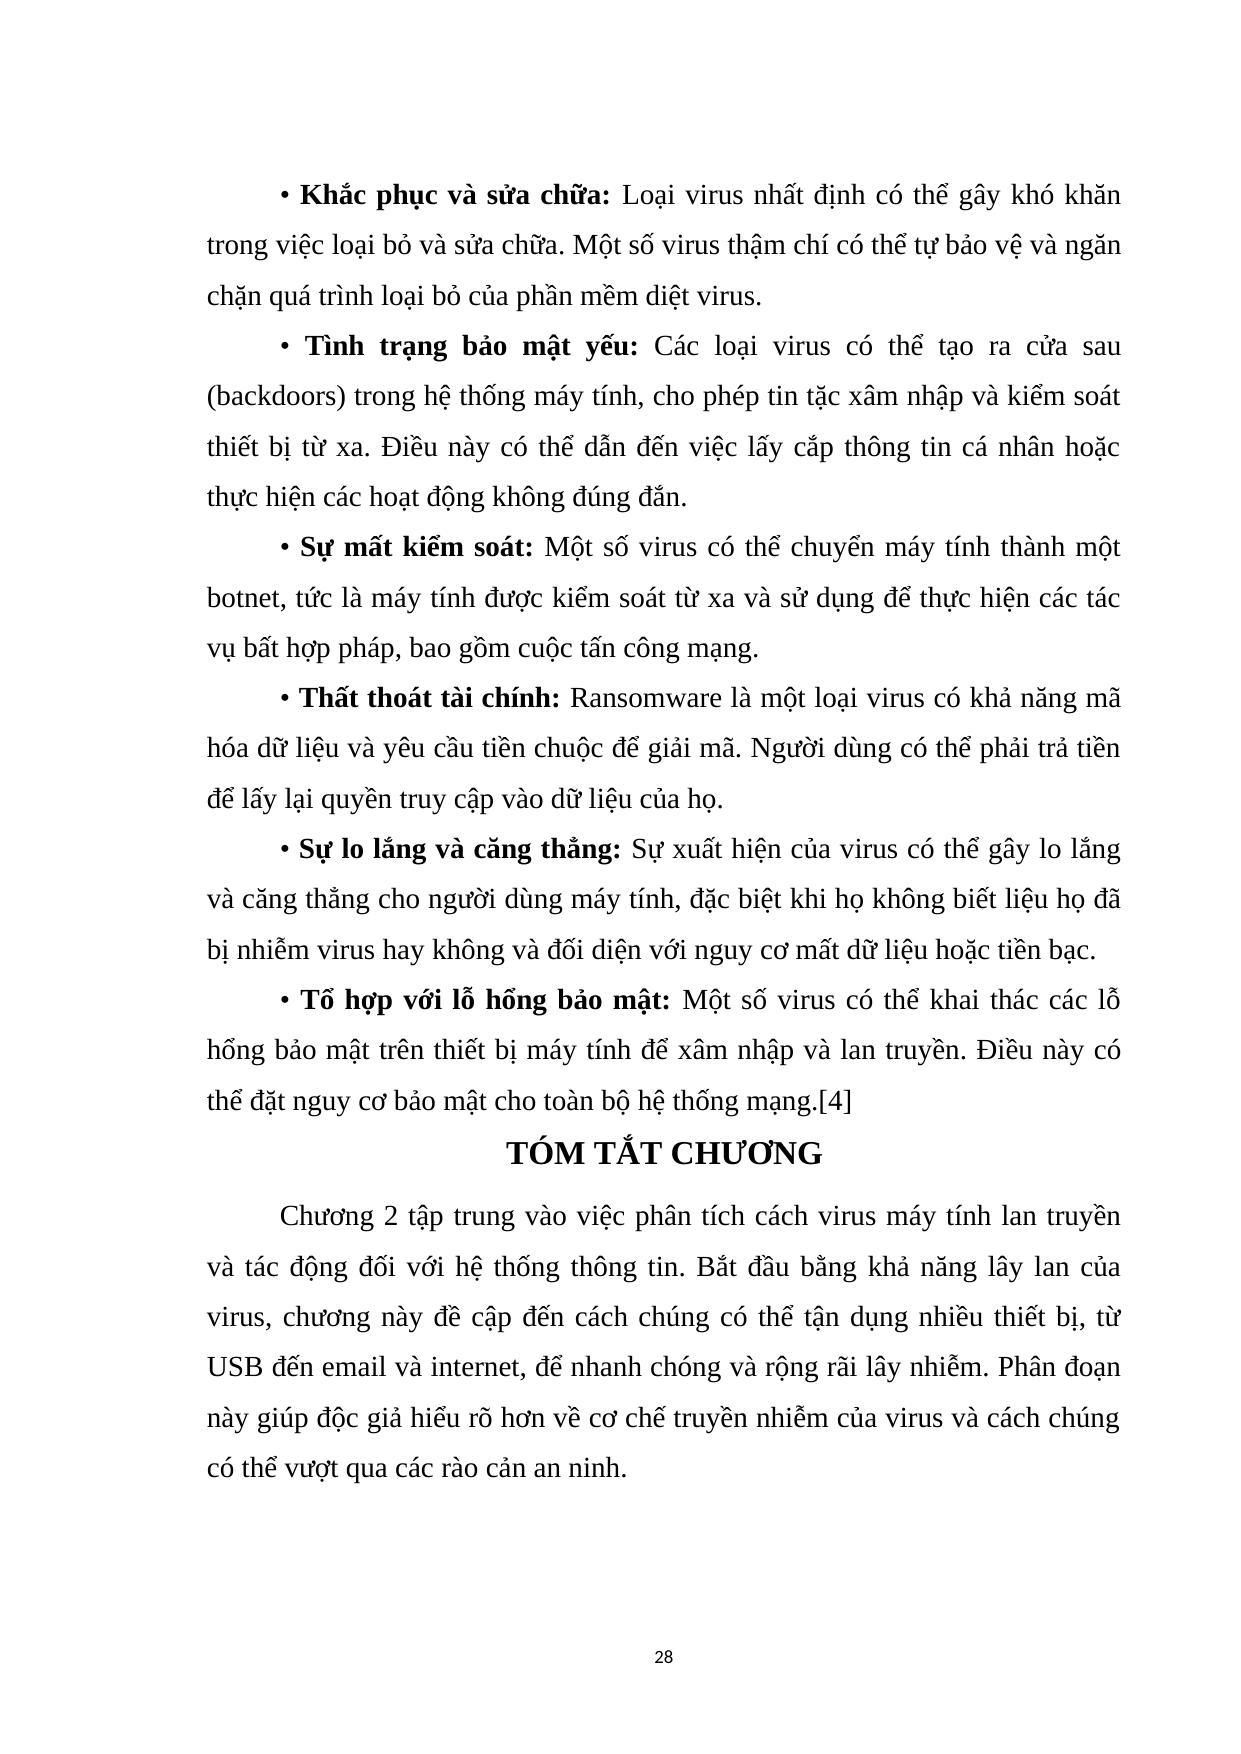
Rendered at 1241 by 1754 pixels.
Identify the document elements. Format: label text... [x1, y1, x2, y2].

text • Sự mất kiểm soát: Một số virus có thể chuyển máy tính thành một botnet, tức là máy tính được kiểm soát từ xa và sử dụng để thực hiện các tác vụ bất hợp pháp, bao gồm cuộc tấn công mạng. [207, 529, 1122, 663]
text • Tổ hợp với lỗ hổng bảo mật: Một số virus có thể khai thác các lỗ hổng bảo mật trên thiết bị máy tính để xâm nhập và lan truyền. Điều này có thể đặt nguy cơ bảo mật cho toàn bộ hệ thống mạng.[4] [207, 982, 1122, 1116]
text • Sự lo lắng và căng thẳng: Sự xuất hiện của virus có thể gây lo lắng và căng thẳng cho người dùng máy tính, đặc biệt khi họ không biết liệu họ đã bị nhiễm virus hay không và đối diện với nguy cơ mất dữ liệu hoặc tiền bạc. [207, 831, 1122, 965]
text Chương 2 tập trung vào việc phân tích cách virus máy tính lan truyền và tác động đối với hệ thống thông tin. Bắt đầu bằng khả năng lây lan của virus, chương này đề cập đến cách chúng có thể tận dụng nhiều thiết bị, từ USB đến email và internet, để nhanh chóng và rộng rãi lây nhiễm. Phân đoạn này giúp độc giả hiểu rõ hơn về cơ chế truyền nhiễm của virus và cách chúng có thể vượt qua các rào cản an ninh. [207, 1198, 1122, 1484]
text • Khắc phục và sửa chữa: Loại virus nhất định có thể gây khó khăn trong việc loại bỏ và sửa chữa. Một số virus thậm chí có thể tự bảo vệ và ngăn chặn quá trình loại bỏ của phần mềm diệt virus. [207, 177, 1122, 311]
text • Thất thoát tài chính: Ransomware là một loại virus có khả năng mã hóa dữ liệu và yêu cầu tiền chuộc để giải mã. Người dùng có thể phải trả tiền để lấy lại quyền truy cập vào dữ liệu của họ. [207, 680, 1122, 814]
text • Tình trạng bảo mật yếu: Các loại virus có thể tạo ra cửa sau (backdoors) trong hệ thống máy tính, cho phép tin tặc xâm nhập và kiểm soát thiết bị từ xa. Điều này có thể dẫn đến việc lấy cắp thông tin cá nhân hoặc thực hiện các hoạt động không đúng đắn. [207, 328, 1122, 513]
subtitle TÓM TẮT CHƯƠNG [207, 1133, 1122, 1171]
